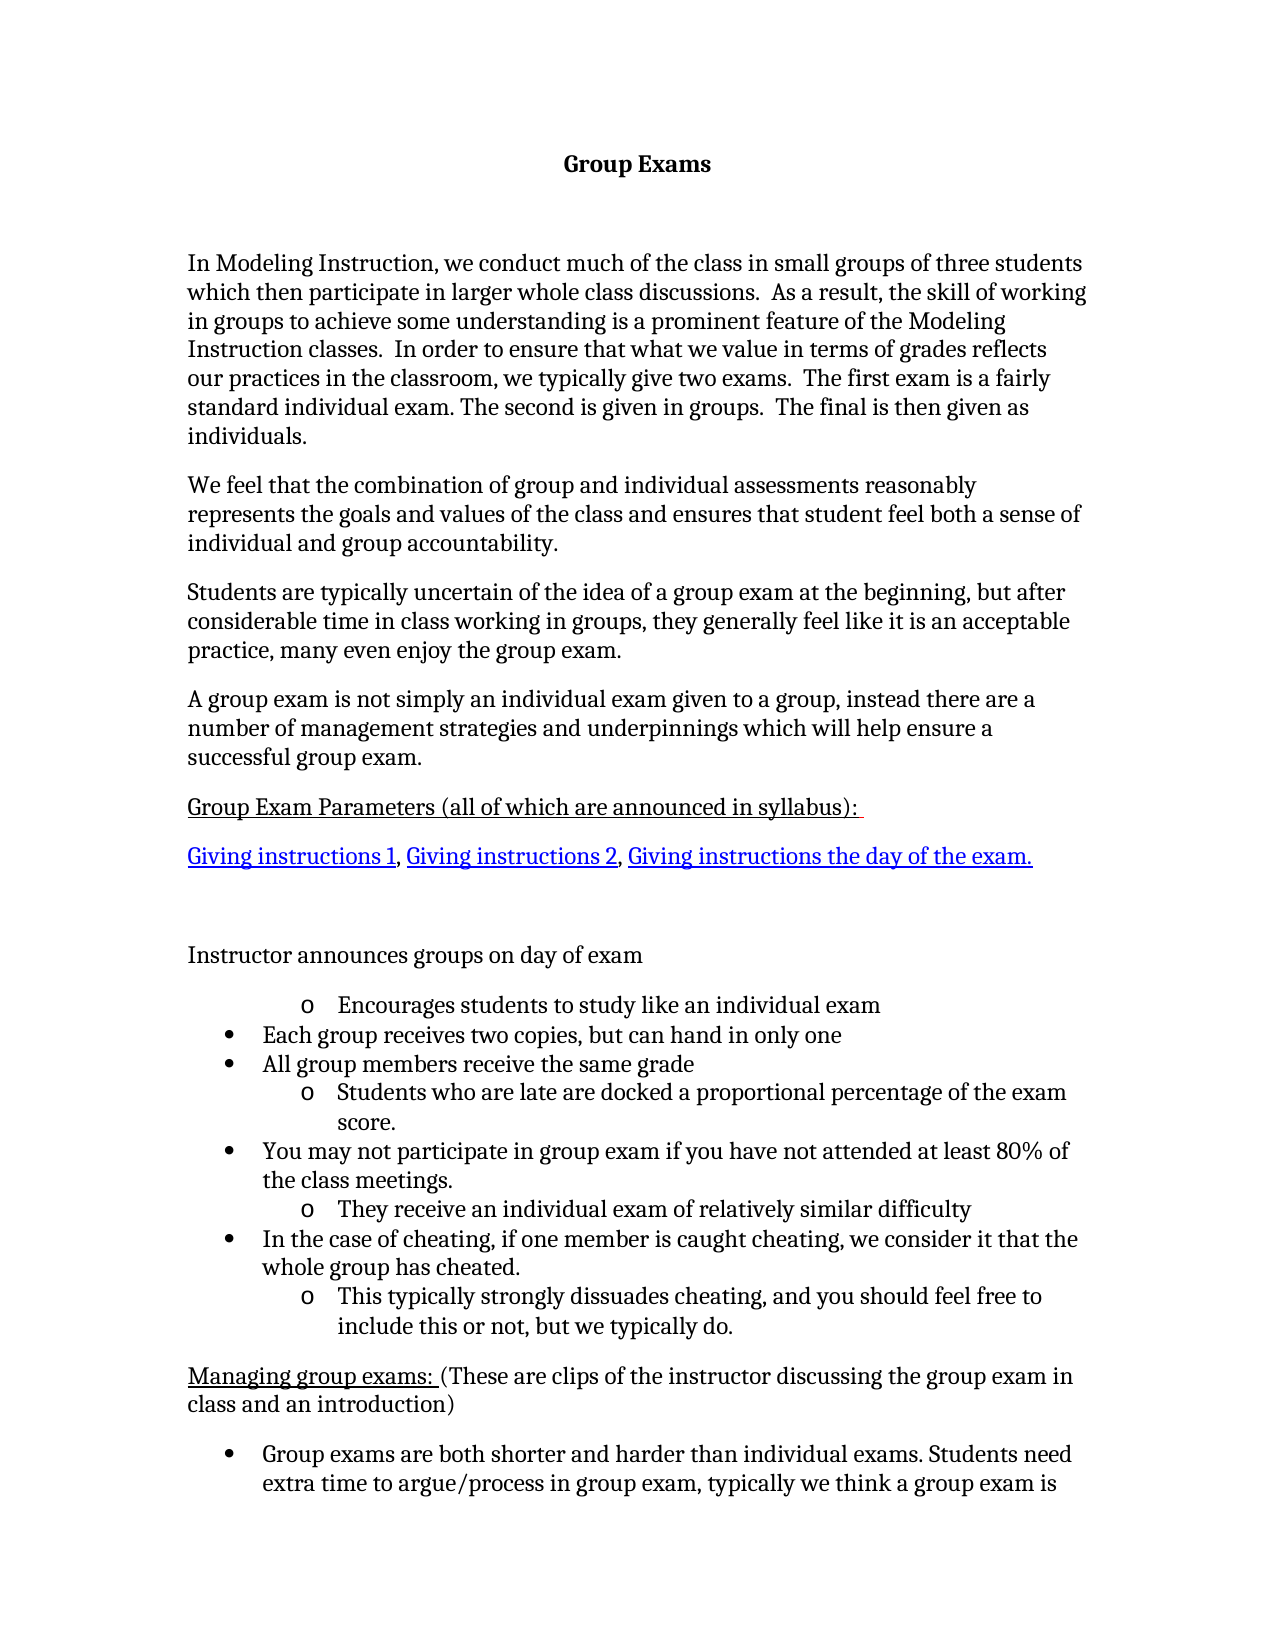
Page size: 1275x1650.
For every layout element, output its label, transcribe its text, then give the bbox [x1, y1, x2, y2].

text In Modeling Instruction, we conduct much of the class in small groups of three students which then participate in larger whole class discussions. As a result, the skill of working in groups to achieve some understanding is a prominent feature of the Modeling Instruction classes. In order to ensure that what we value in terms of grades reflects our practices in the classroom, we typically give two exams. The first exam is a fairly standard individual exam. The second is given in groups. The final is then given as individuals. [187, 249, 1087, 450]
list Encourages students to study like an individual exam [300, 991, 1087, 1021]
text Group Exams [187, 150, 1087, 179]
text Students are typically uncertain of the idea of a group exam at the beginning, but after considerable time in class working in groups, they generally feel like it is an acceptable practice, many even enjoy the group exam. [187, 578, 1087, 664]
text Giving instructions 1, Giving instructions 2, Giving instructions the day of the exam. [187, 842, 1087, 871]
text We feel that the combination of group and individual assessments reasonably represents the goals and values of the class and ensures that student feel both a sense of individual and group accountability. [187, 471, 1087, 557]
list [225, 1440, 1087, 1497]
list Students who are late are docked a proportional percentage of the exam score. [300, 1078, 1087, 1137]
text A group exam is not simply an individual exam given to a group, instead there are a number of management strategies and underpinnings which will help ensure a successful group exam. [187, 685, 1087, 772]
text Instructor announces groups on day of exam [187, 941, 1087, 970]
list All group members receive the same grade [225, 1049, 1087, 1078]
list Each group receives two copies, but can hand in only one [225, 1021, 1087, 1049]
list They receive an individual exam of relatively similar difficulty [300, 1194, 1087, 1224]
list This typically strongly dissuades cheating, and you should feel free to include this or not, but we typically do. [300, 1282, 1087, 1341]
text Managing group exams: (These are clips of the instructor discussing the group exam in class and an introduction) [187, 1362, 1087, 1419]
list You may not participate in group exam if you have not attended at least 80% of the class meetings. [225, 1137, 1087, 1194]
list In the case of cheating, if one member is caught cheating, we consider it that the whole group has cheated. [225, 1224, 1087, 1282]
text Group Exam Parameters (all of which are announced in syllabus): [187, 792, 1087, 821]
